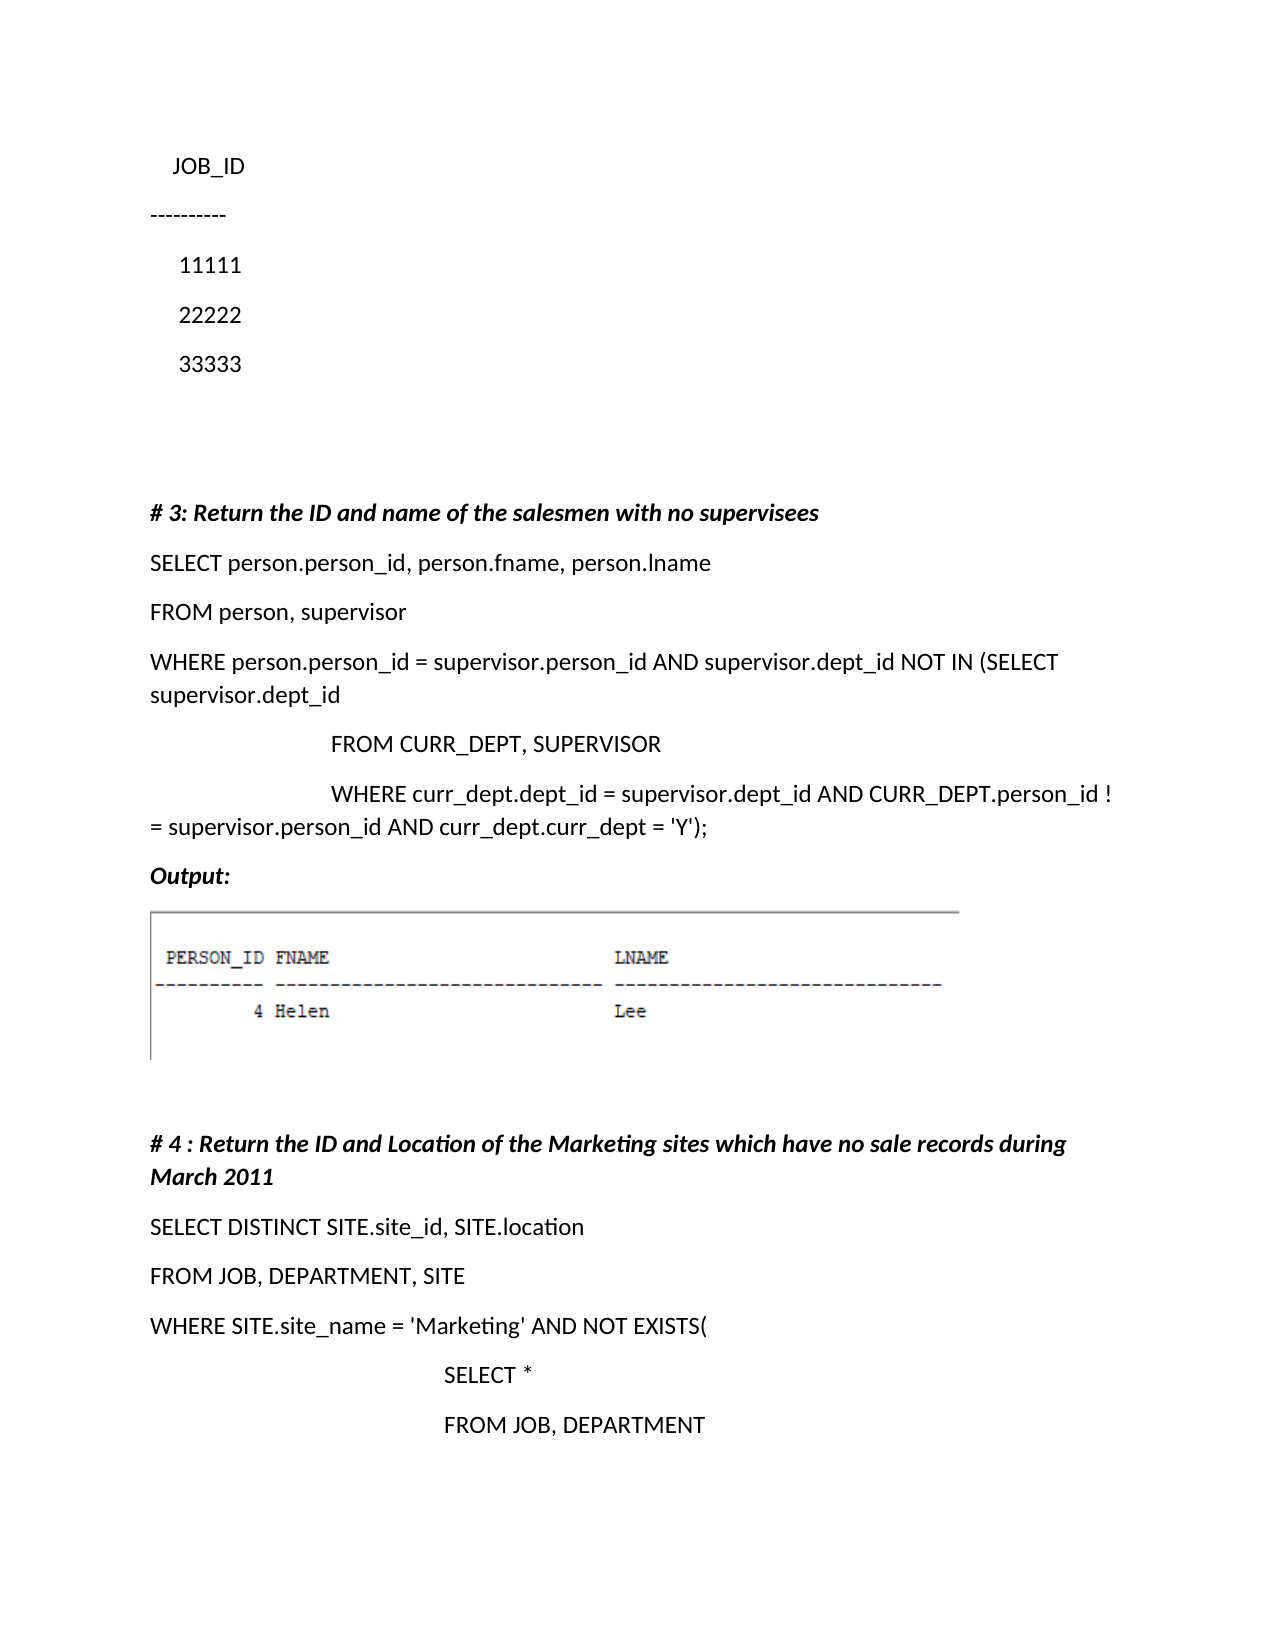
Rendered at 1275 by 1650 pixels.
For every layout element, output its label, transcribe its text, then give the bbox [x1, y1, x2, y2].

text 22222 [150, 299, 1125, 329]
text # 3: Return the ID and name of the salesmen with no supervisees [150, 497, 1125, 528]
text FROM JOB, DEPARTMENT [150, 1409, 1125, 1440]
text SELECT DISTINCT SITE.site_id, SITE.location [150, 1211, 1125, 1241]
text 33333 [150, 348, 1125, 379]
text 11111 [150, 249, 1125, 280]
text SELECT person.person_id, person.fname, person.lname [150, 547, 1125, 577]
text FROM person, supervisor [150, 596, 1125, 627]
text ---------- [150, 199, 1125, 230]
text Output: [150, 860, 1125, 891]
text SELECT * [150, 1360, 1125, 1390]
text WHERE person.person_id = supervisor.person_id AND supervisor.dept_id NOT IN (SELECT supervisor.dept_id [150, 646, 1125, 709]
text JOB_ID [150, 150, 1125, 181]
text # 4 : Return the ID and Location of the Marketing sites which have no sale records during March 2011 [150, 1128, 1125, 1192]
picture [150, 910, 960, 1060]
text FROM CURR_DEPT, SUPERVISOR [150, 728, 1125, 759]
text WHERE SITE.site_name = 'Marketing' AND NOT EXISTS( [150, 1310, 1125, 1341]
text WHERE curr_dept.dept_id = supervisor.dept_id AND CURR_DEPT.person_id != supervisor.person_id AND curr_dept.curr_dept = 'Y'); [150, 778, 1125, 841]
text FROM JOB, DEPARTMENT, SITE [150, 1261, 1125, 1291]
